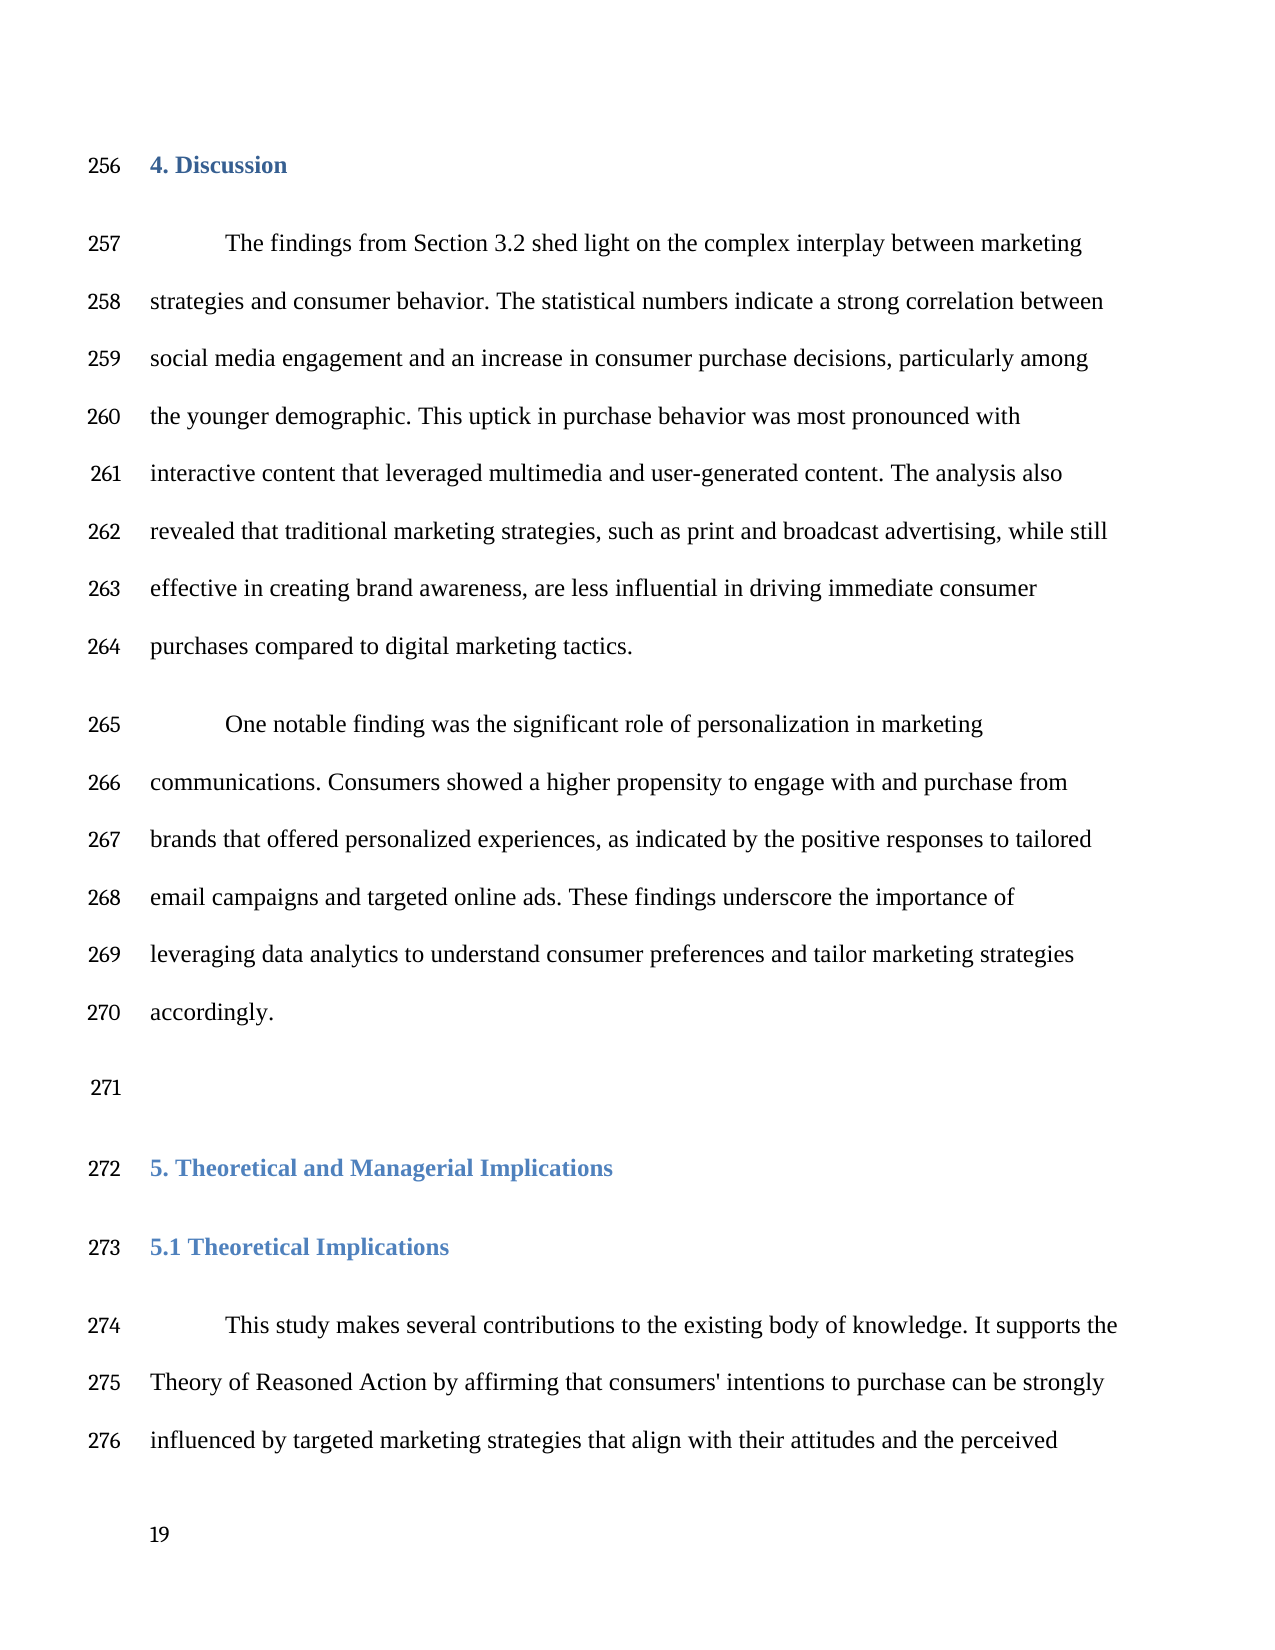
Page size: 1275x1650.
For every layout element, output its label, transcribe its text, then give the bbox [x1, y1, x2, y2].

text 5.1 Theoretical Implications [150, 1232, 1125, 1260]
text 5. Theoretical and Managerial Implications [150, 1153, 1125, 1182]
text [150, 1310, 1125, 1454]
text The findings from Section 3.2 shed light on the complex interplay between marketing strategies and consumer behavior. The statistical numbers indicate a strong correlation between social media engagement and an increase in consumer purchase decisions, particularly among the younger demographic. This uptick in purchase behavior was most pronounced with interactive content that leveraged multimedia and user-generated content. The analysis also revealed that traditional marketing strategies, such as print and broadcast advertising, while still effective in creating brand awareness, are less influential in driving immediate consumer purchases compared to digital marketing tactics. [150, 228, 1125, 659]
text One notable finding was the significant role of personalization in marketing communications. Consumers showed a higher propensity to engage with and purchase from brands that offered personalized experiences, as indicated by the positive responses to tailored email campaigns and targeted online ads. These findings underscore the importance of leveraging data analytics to understand consumer preferences and tailor marketing strategies accordingly. [150, 709, 1125, 1025]
text 4. Discussion [150, 150, 1125, 179]
